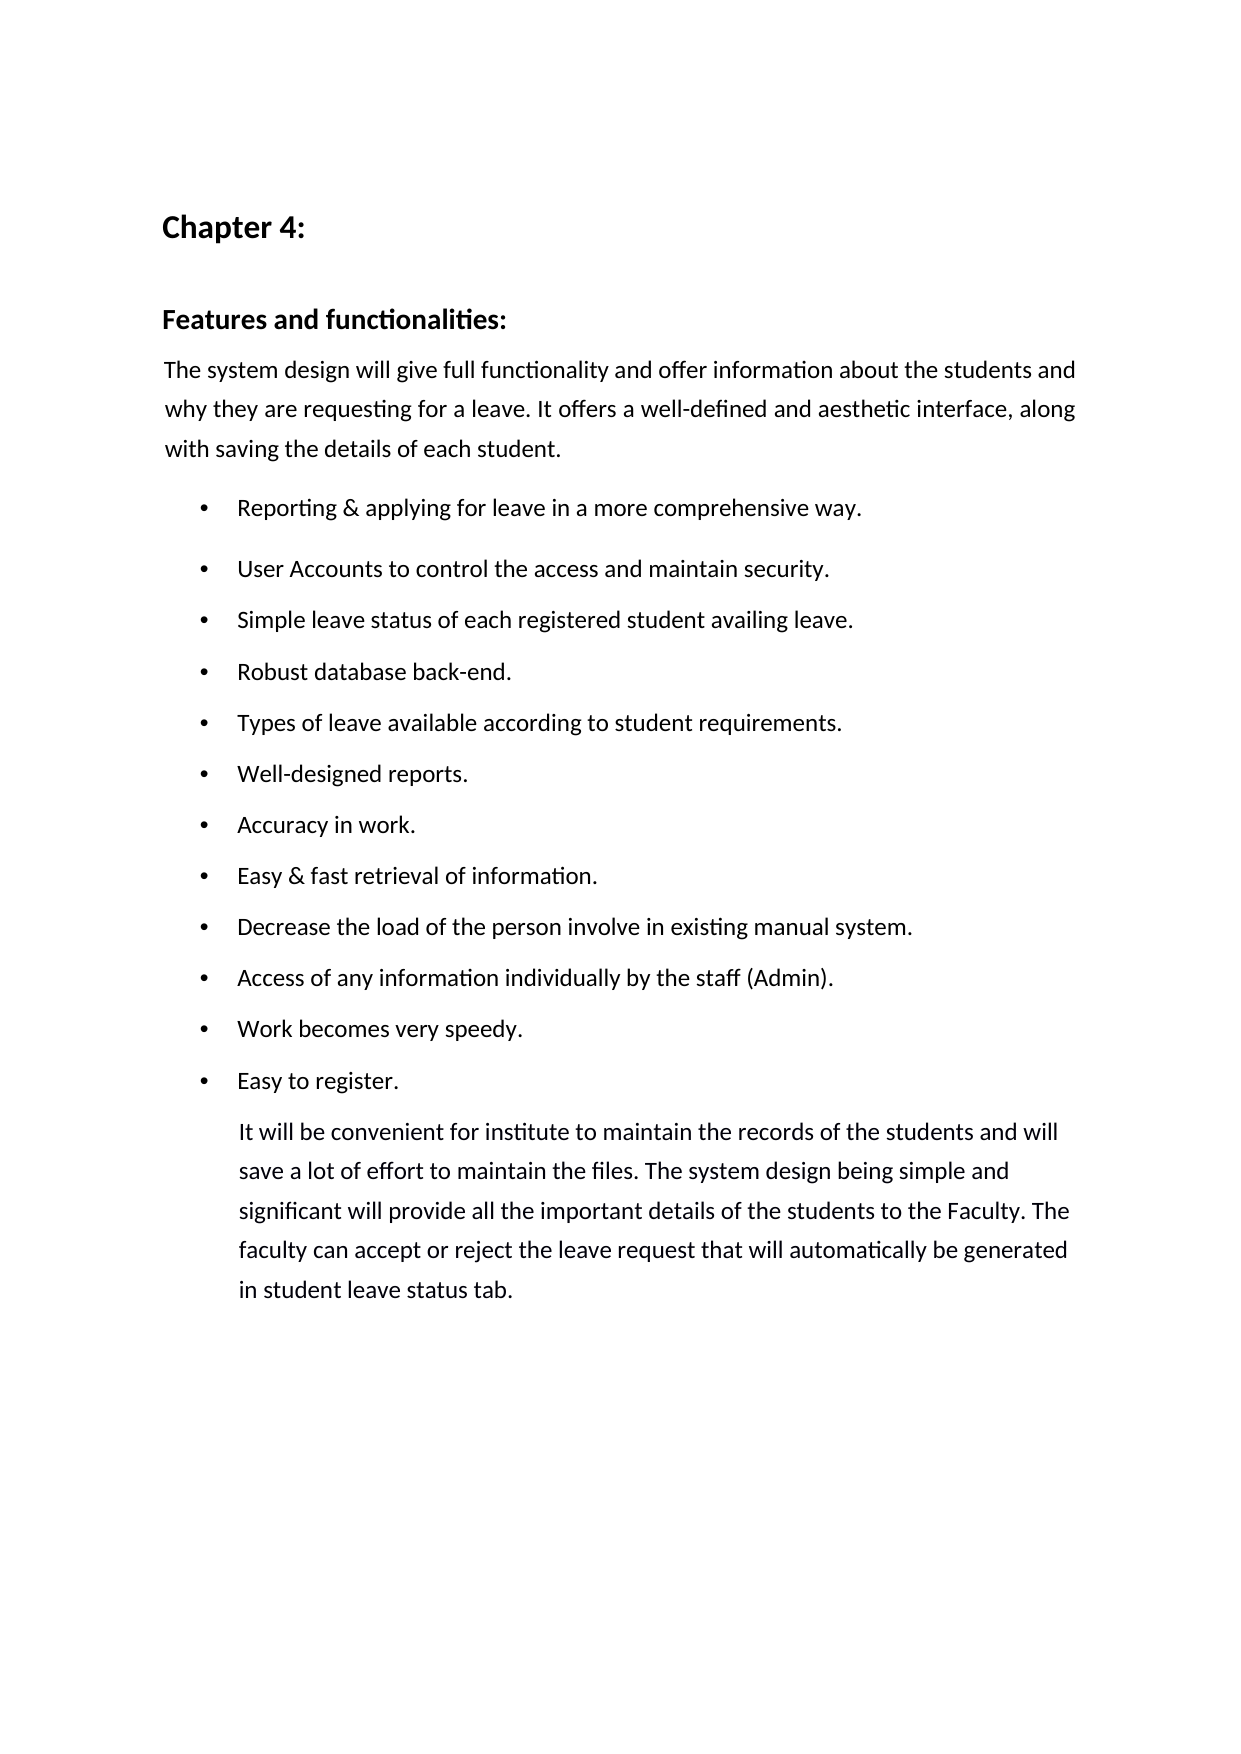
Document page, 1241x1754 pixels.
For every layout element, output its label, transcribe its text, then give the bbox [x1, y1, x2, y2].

list User Accounts to control the access and maintain security. [199, 553, 1077, 584]
list Easy & fast retrieval of information. [199, 860, 1077, 891]
list Simple leave status of each registered student availing leave. [199, 604, 1077, 635]
list Easy to register. [199, 1065, 1077, 1095]
text Features and functionalities: [162, 301, 1077, 337]
list Types of leave available according to student requirements. [199, 707, 1077, 737]
list Robust database back-end. [199, 656, 1077, 686]
list Access of any information individually by the staff (Admin). [199, 962, 1077, 993]
list Work becomes very speedy. [199, 1014, 1077, 1044]
list Decrease the load of the person involve in existing manual system. [199, 911, 1077, 942]
list Well-designed reports. [199, 758, 1077, 788]
text It will be convenient for institute to maintain the records of the students and will save a lot of effort to maintain the files. The system design being simple and significant will provide all the important details of the students to the Faculty. The faculty can accept or reject the leave request that will automatically be generated in student leave status tab. [238, 1116, 1077, 1305]
list Accuracy in work. [199, 809, 1077, 839]
text The system design will give full functionality and offer information about the students and why they are requesting for a leave. It offers a well-defined and aesthetic interface, along with saving the details of each student. [163, 354, 1077, 463]
list Reporting & applying for leave in a more comprehensive way. [199, 492, 1077, 523]
text Chapter 4: [162, 206, 1077, 247]
